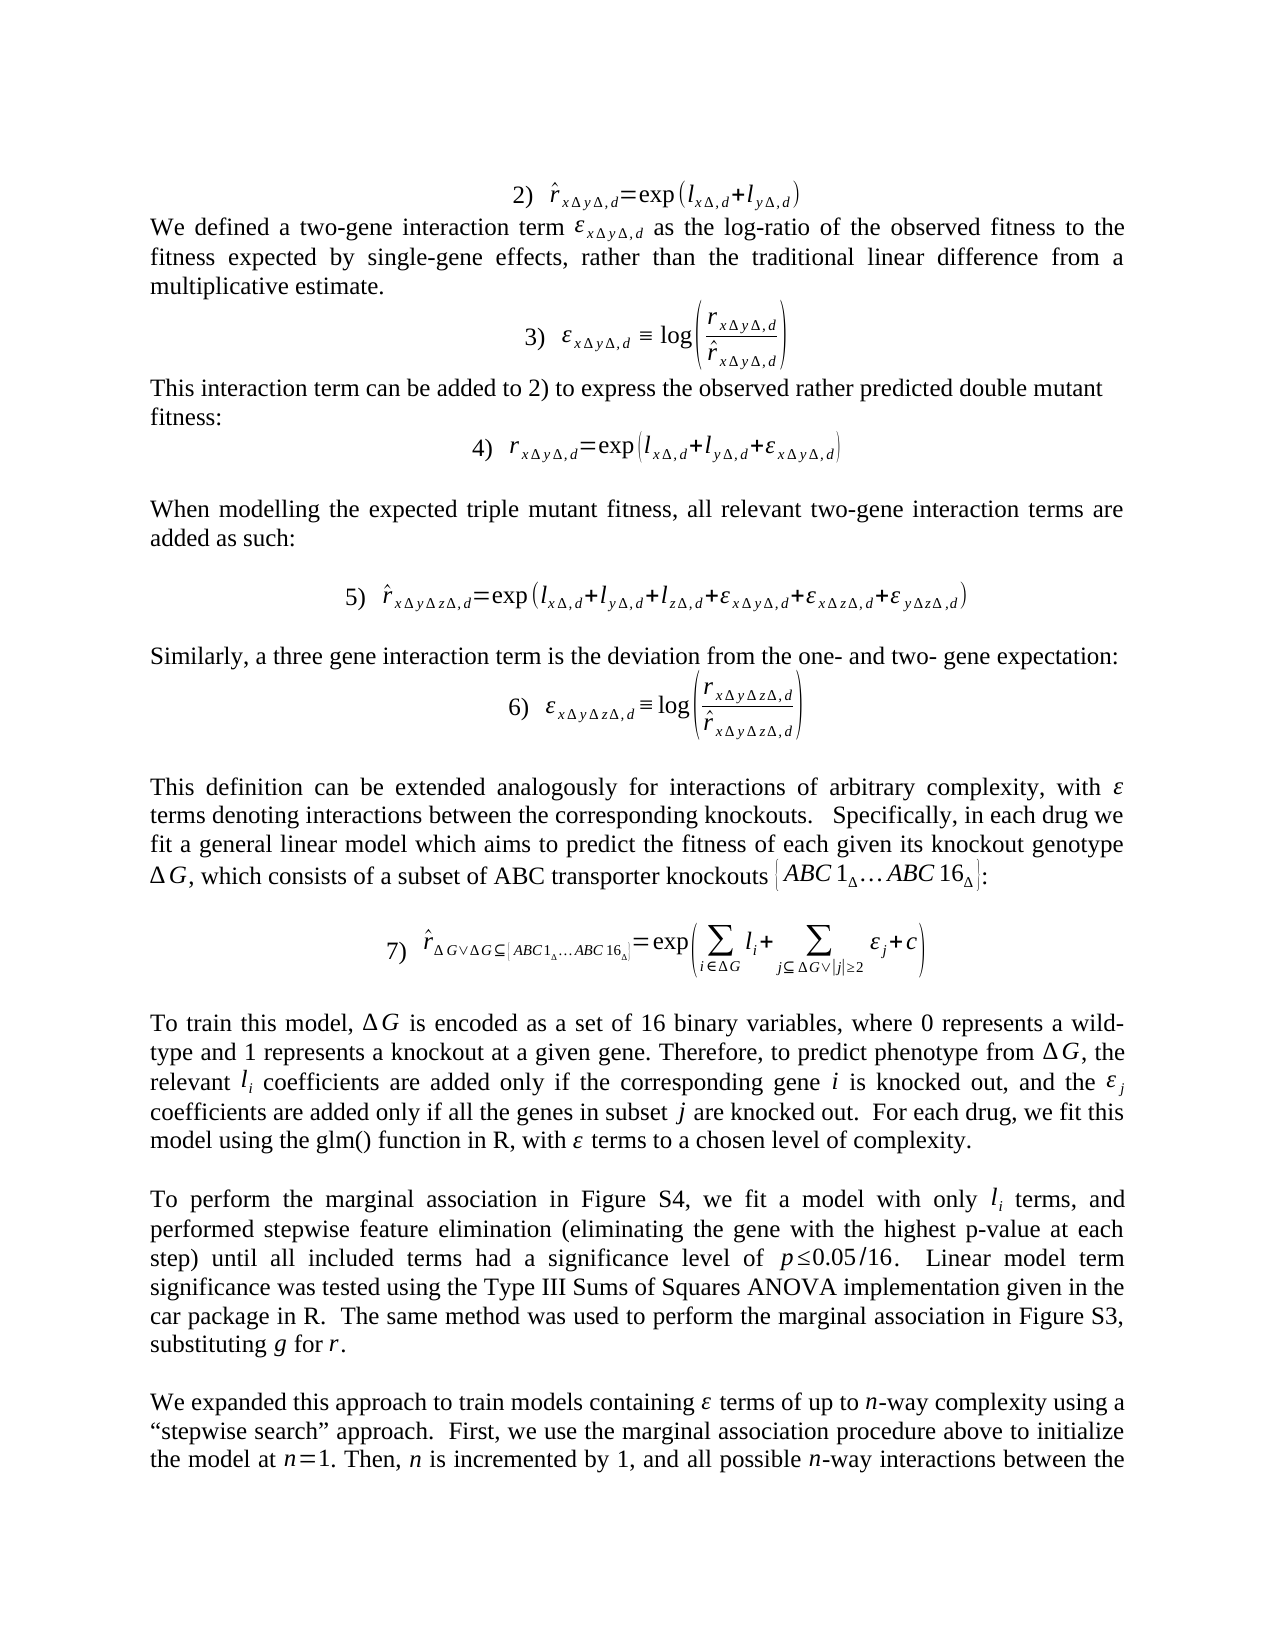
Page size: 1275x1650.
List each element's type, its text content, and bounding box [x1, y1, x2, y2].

text This interaction term can be added to 2) to express the observed rather predicted double mutant fitness: [150, 373, 1125, 430]
text When modelling the expected triple mutant fitness, all relevant two-gene interaction terms are added as such: [150, 494, 1125, 551]
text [150, 1387, 1125, 1473]
text To train this model, is encoded as a set of 16 binary variables, where 0 represents a wild-type and 1 represents a knockout at a given gene. Therefore, to predict phenotype from , the relevant coefficients are added only if the corresponding gene is knocked out, and the coefficients are added only if all the genes in subset are knocked out. For each drug, we fit this model using the glm() function in R, with terms to a chosen level of complexity. [150, 1008, 1125, 1154]
text Similarly, a three gene interaction term is the deviation from the one- and two- gene expectation: [150, 641, 1125, 669]
text We defined a two-gene interaction term as the log-ratio of the observed fitness to the fitness expected by single-gene effects, rather than the traditional linear difference from a multiplicative estimate. [150, 211, 1125, 299]
text To perform the marginal association in Figure S4, we fit a model with only terms, and performed stepwise feature elimination (eliminating the gene with the highest p-value at each step) until all included terms had a significance level of . Linear model term significance was tested using the Type III Sums of Squares ANOVA implementation given in the car package in R. The same method was used to perform the marginal association in Figure S3, substituting for . [150, 1183, 1125, 1358]
text This definition can be extended analogously for interactions of arbitrary complexity, with terms denoting interactions between the corresponding knockouts. Specifically, in each drug we fit a general linear model which aims to predict the fitness of each given its knockout genotype , which consists of a subset of ABC transporter knockouts : [150, 772, 1125, 892]
